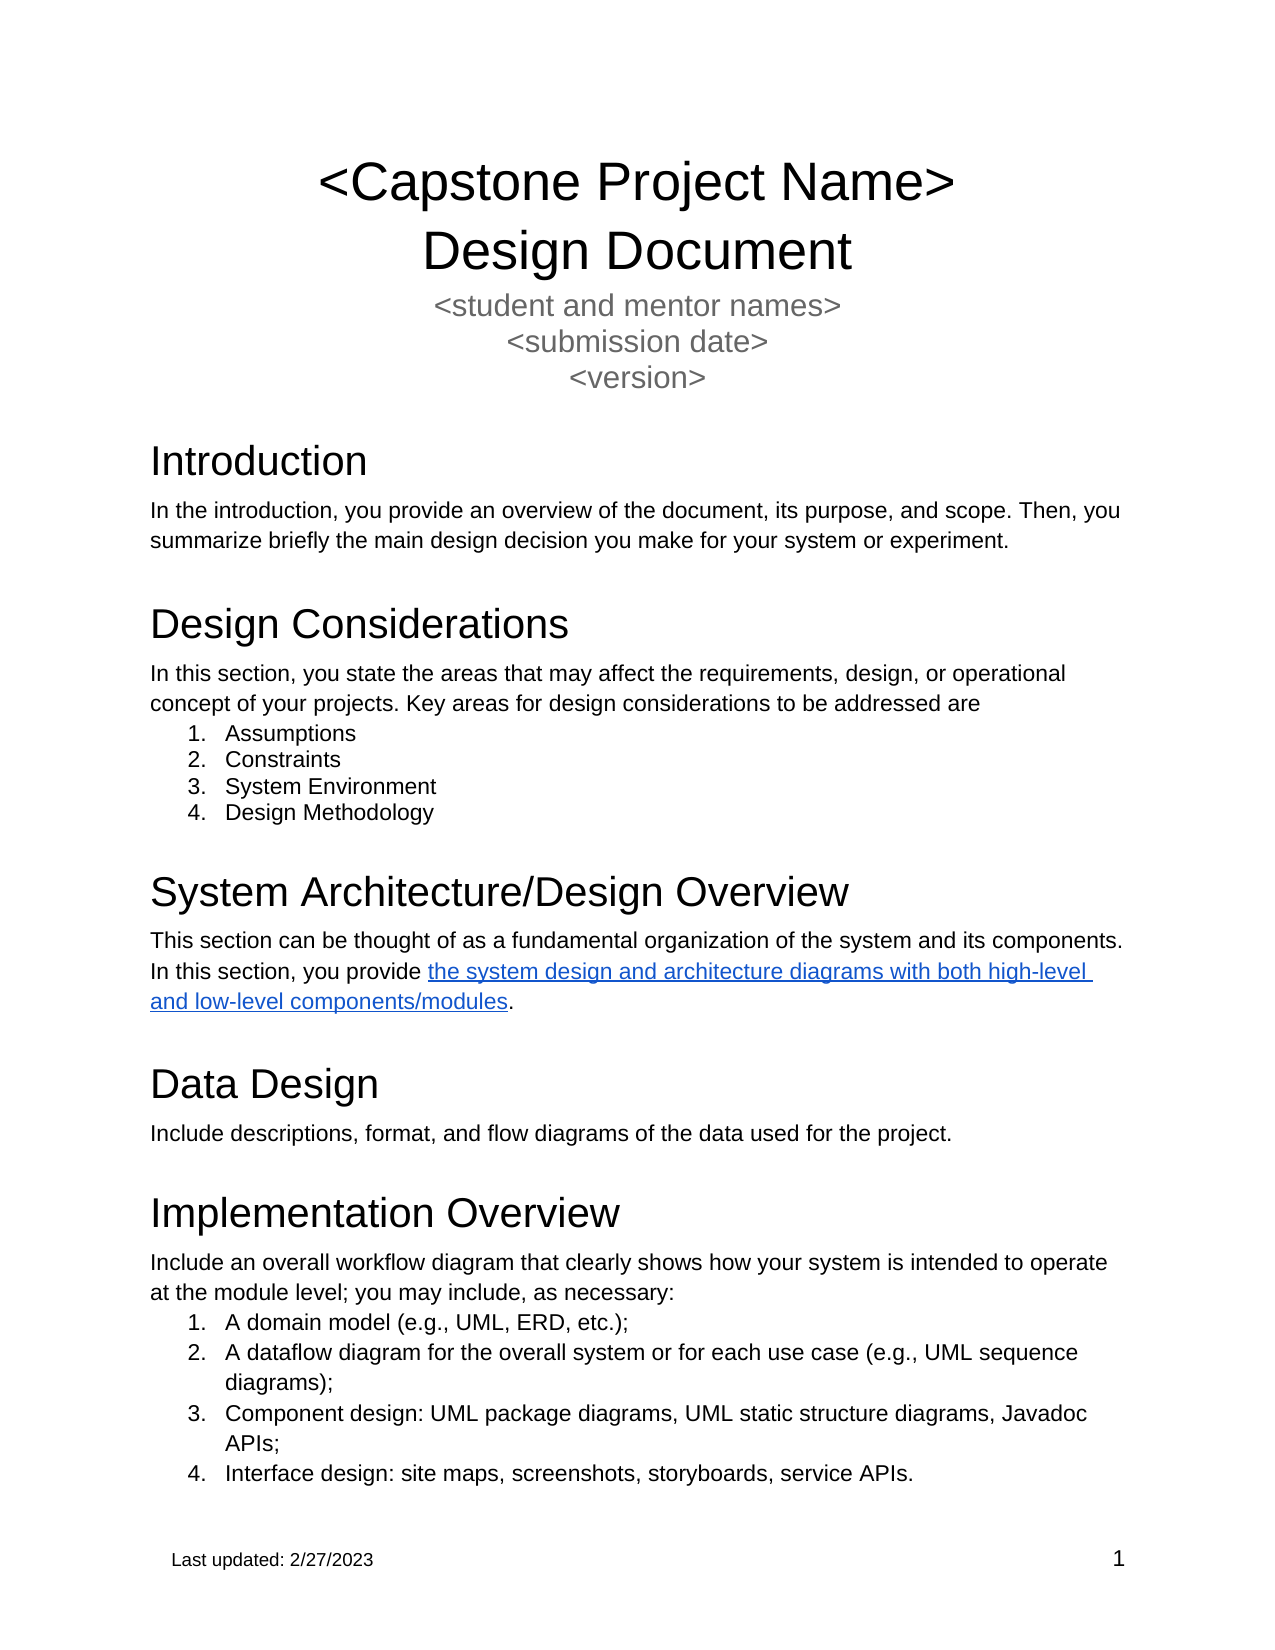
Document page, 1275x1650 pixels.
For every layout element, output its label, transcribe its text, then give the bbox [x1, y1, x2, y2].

title Design Document [150, 218, 1125, 281]
subtitle System Architecture/Design Overview [150, 867, 1125, 915]
list Assumptions [187, 720, 1125, 746]
text This section can be thought of as a fundamental organization of the system and its components. In this section, you provide the system design and architecture diagrams with both high-level and low-level components/modules. [150, 927, 1125, 1014]
subtitle Data Design [150, 1060, 1125, 1108]
list A domain model (e.g., UML, ERD, etc.); [187, 1309, 1125, 1335]
list System Environment [187, 773, 1125, 799]
list Interface design: site maps, screenshots, storyboards, service APIs. [187, 1460, 1125, 1486]
subtitle <student and mentor names> <submission date> <version> [150, 287, 1125, 395]
list Constraints [187, 746, 1125, 773]
text In the introduction, you provide an overview of the document, its purpose, and scope. Then, you summarize briefly the main design decision you make for your system or experiment. [150, 497, 1125, 553]
list Design Methodology [187, 799, 1125, 825]
text Include an overall workflow diagram that clearly shows how your system is intended to operate at the module level; you may include, as necessary: [150, 1248, 1125, 1305]
text Include descriptions, format, and flow diagrams of the data used for the project. [150, 1120, 1125, 1146]
list A dataflow diagram for the overall system or for each use case (e.g., UML sequence diagrams); [187, 1339, 1125, 1396]
subtitle Design Considerations [150, 599, 1125, 647]
subtitle Implementation Overview [150, 1188, 1125, 1236]
subtitle Introduction [150, 437, 1125, 484]
title <Capstone Project Name> [150, 150, 1125, 212]
list Component design: UML package diagrams, UML static structure diagrams, Javadoc APIs; [187, 1399, 1125, 1456]
text In this section, you state the areas that may affect the requirements, design, or operational concept of your projects. Key areas for design considerations to be addressed are [150, 659, 1125, 716]
